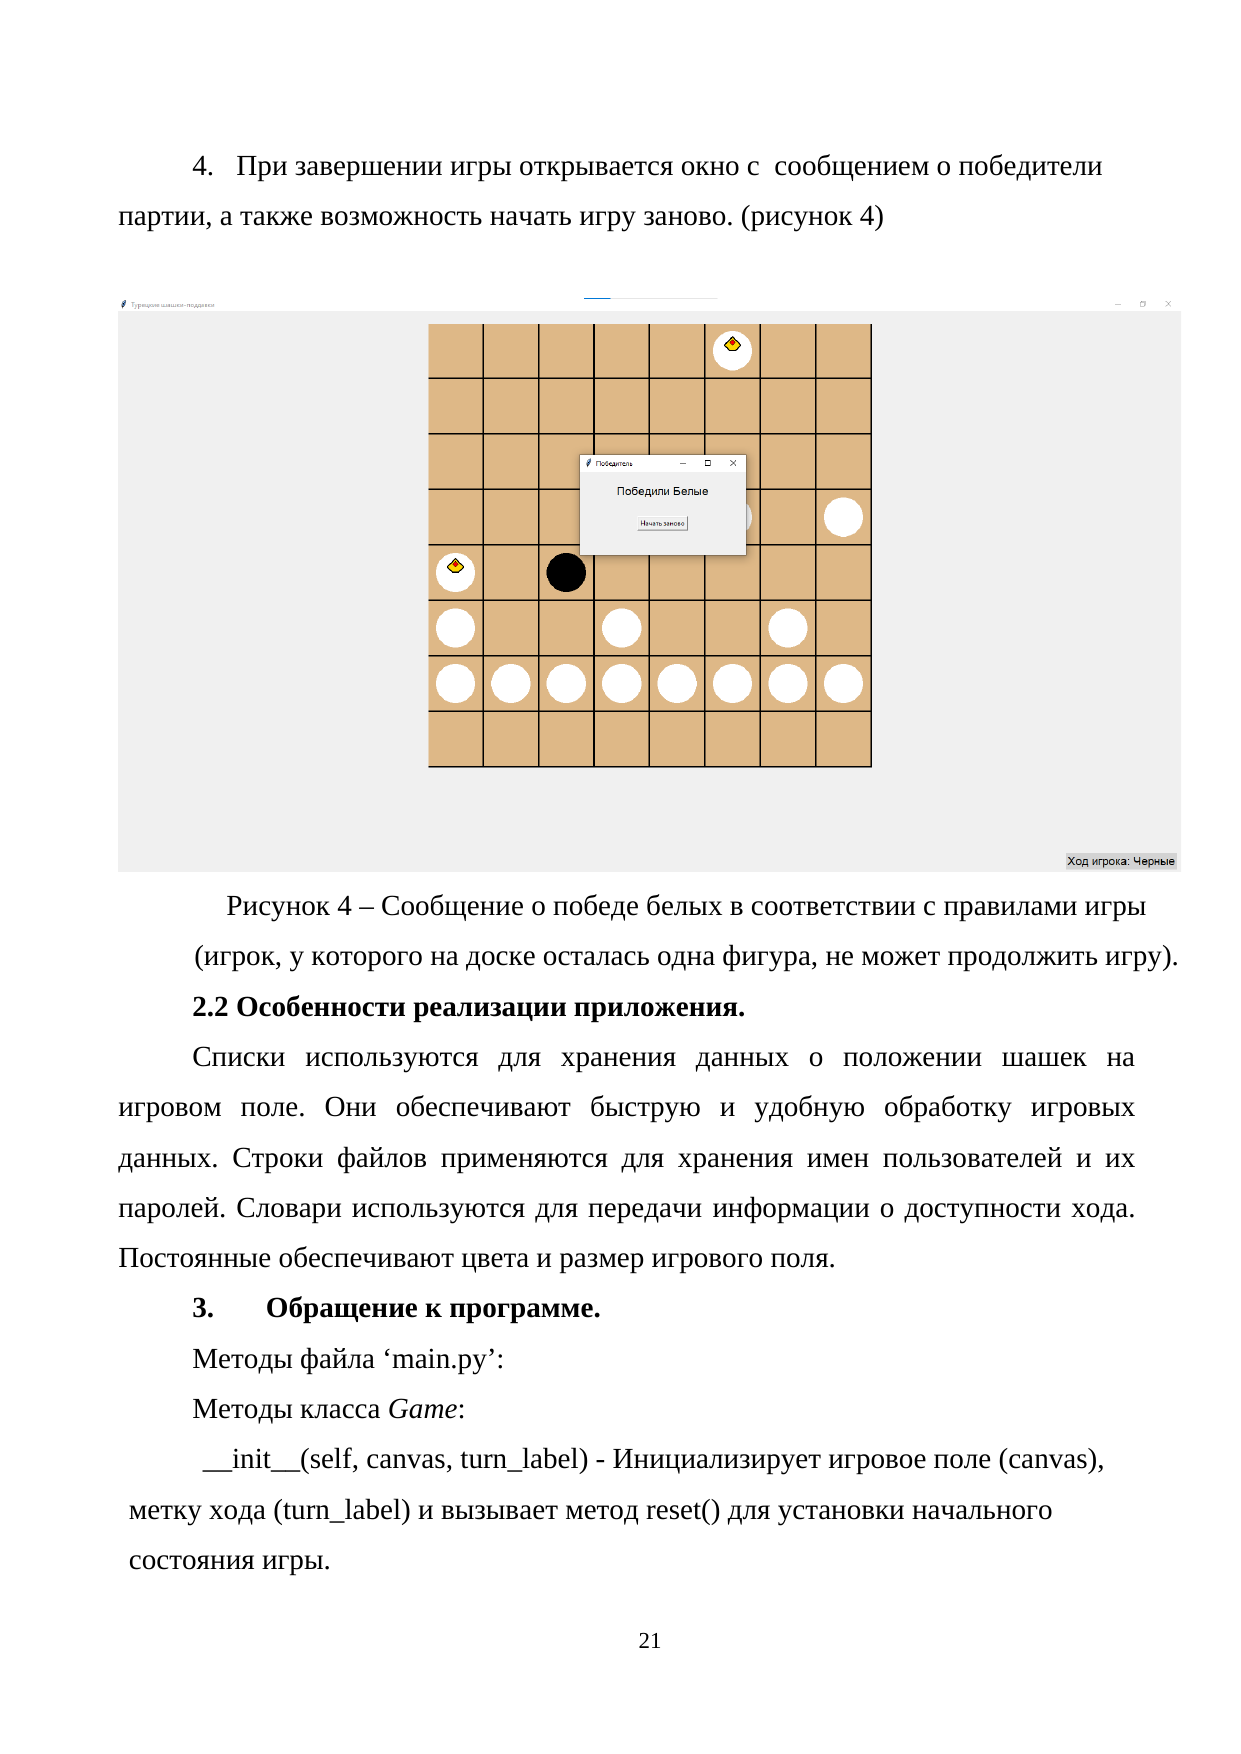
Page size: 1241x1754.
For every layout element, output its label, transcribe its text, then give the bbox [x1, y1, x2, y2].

list Рисунок 4 – Сообщение о победе белых в соответствии с правилами игры (игрок, у которого на доске осталась одна фигура, не может продолжить игру). [118, 872, 1181, 972]
list Обращение к программе. [118, 1291, 1136, 1324]
list Методы класса Game: [118, 1391, 1181, 1425]
list __init__(self, canvas, turn_label) - Инициализирует игровое поле (canvas), метку хода (turn_label) и вызывает метод reset() для установки начального состояния игры. [129, 1442, 1181, 1576]
picture [118, 298, 1182, 872]
list 2.2 Особенности реализации приложения. [192, 989, 1136, 1022]
list Списки используются для хранения данных о положении шашек на игровом поле. Они обеспечивают быструю и удобную обработку игровых данных. Строки файлов применяются для хранения имен пользователей и их паролей. Словари используются для передачи информации о доступности хода. Постоянные обеспечивают цвета и размер игрового поля. [118, 1039, 1136, 1274]
list При завершении игры открывается окно с сообщением о победители партии, а также возможность начать игру заново. (рисунок 4) [118, 148, 1181, 232]
list Методы файла ‘main.py’: [118, 1341, 1136, 1374]
